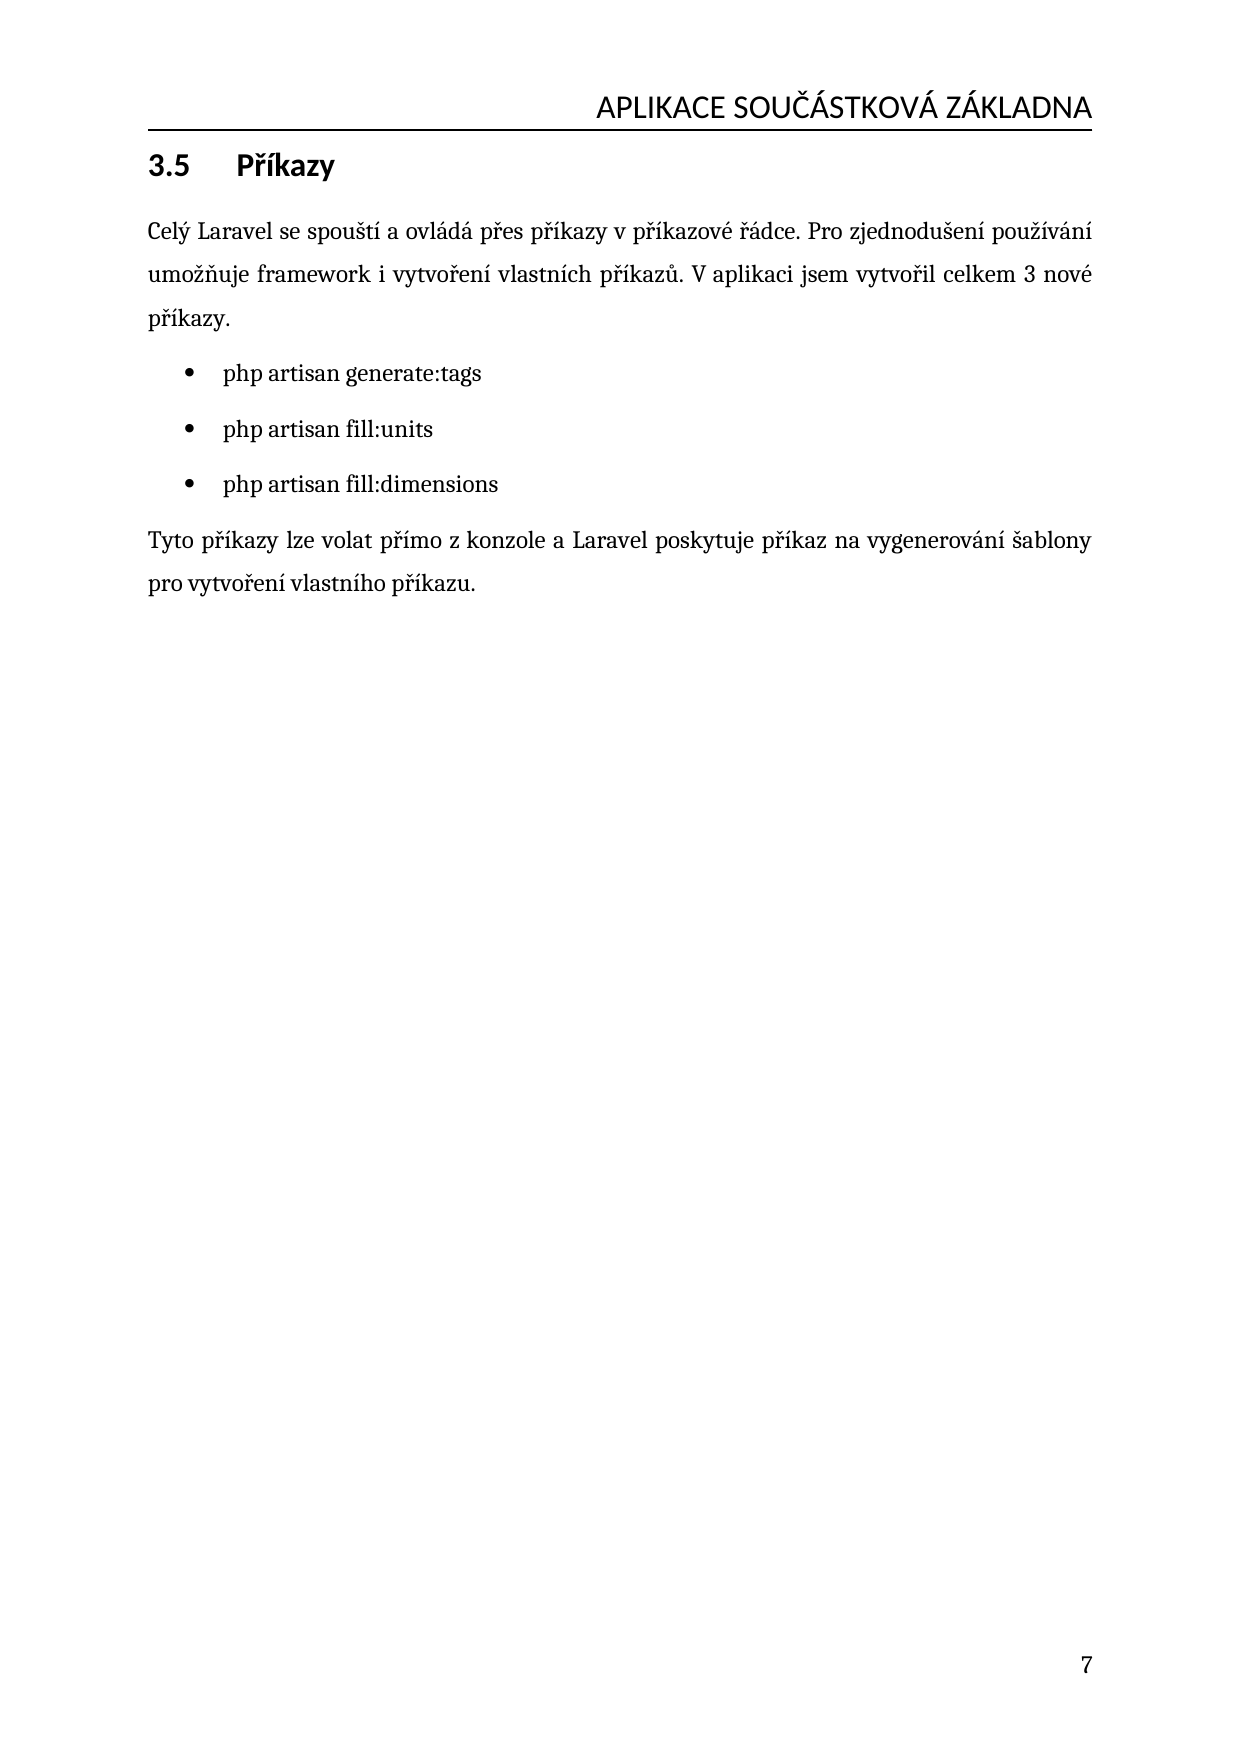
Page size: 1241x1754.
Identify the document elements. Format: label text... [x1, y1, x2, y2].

list php artisan fill:dimensions [185, 470, 1092, 499]
text Příkazy [148, 144, 1092, 184]
list php artisan fill:units [185, 415, 1092, 443]
list php artisan generate:tags [185, 359, 1092, 388]
text Celý Laravel se spouští a ovládá přes příkazy v příkazové řádce. Pro zjednodušení používání umožňuje framework i vytvoření vlastních příkazů. V aplikaci jsem vytvořil celkem 3 nové příkazy. [148, 217, 1092, 332]
text Tyto příkazy lze volat přímo z konzole a Laravel poskytuje příkaz na vygenerování šablony pro vytvoření vlastního příkazu. [148, 526, 1092, 598]
